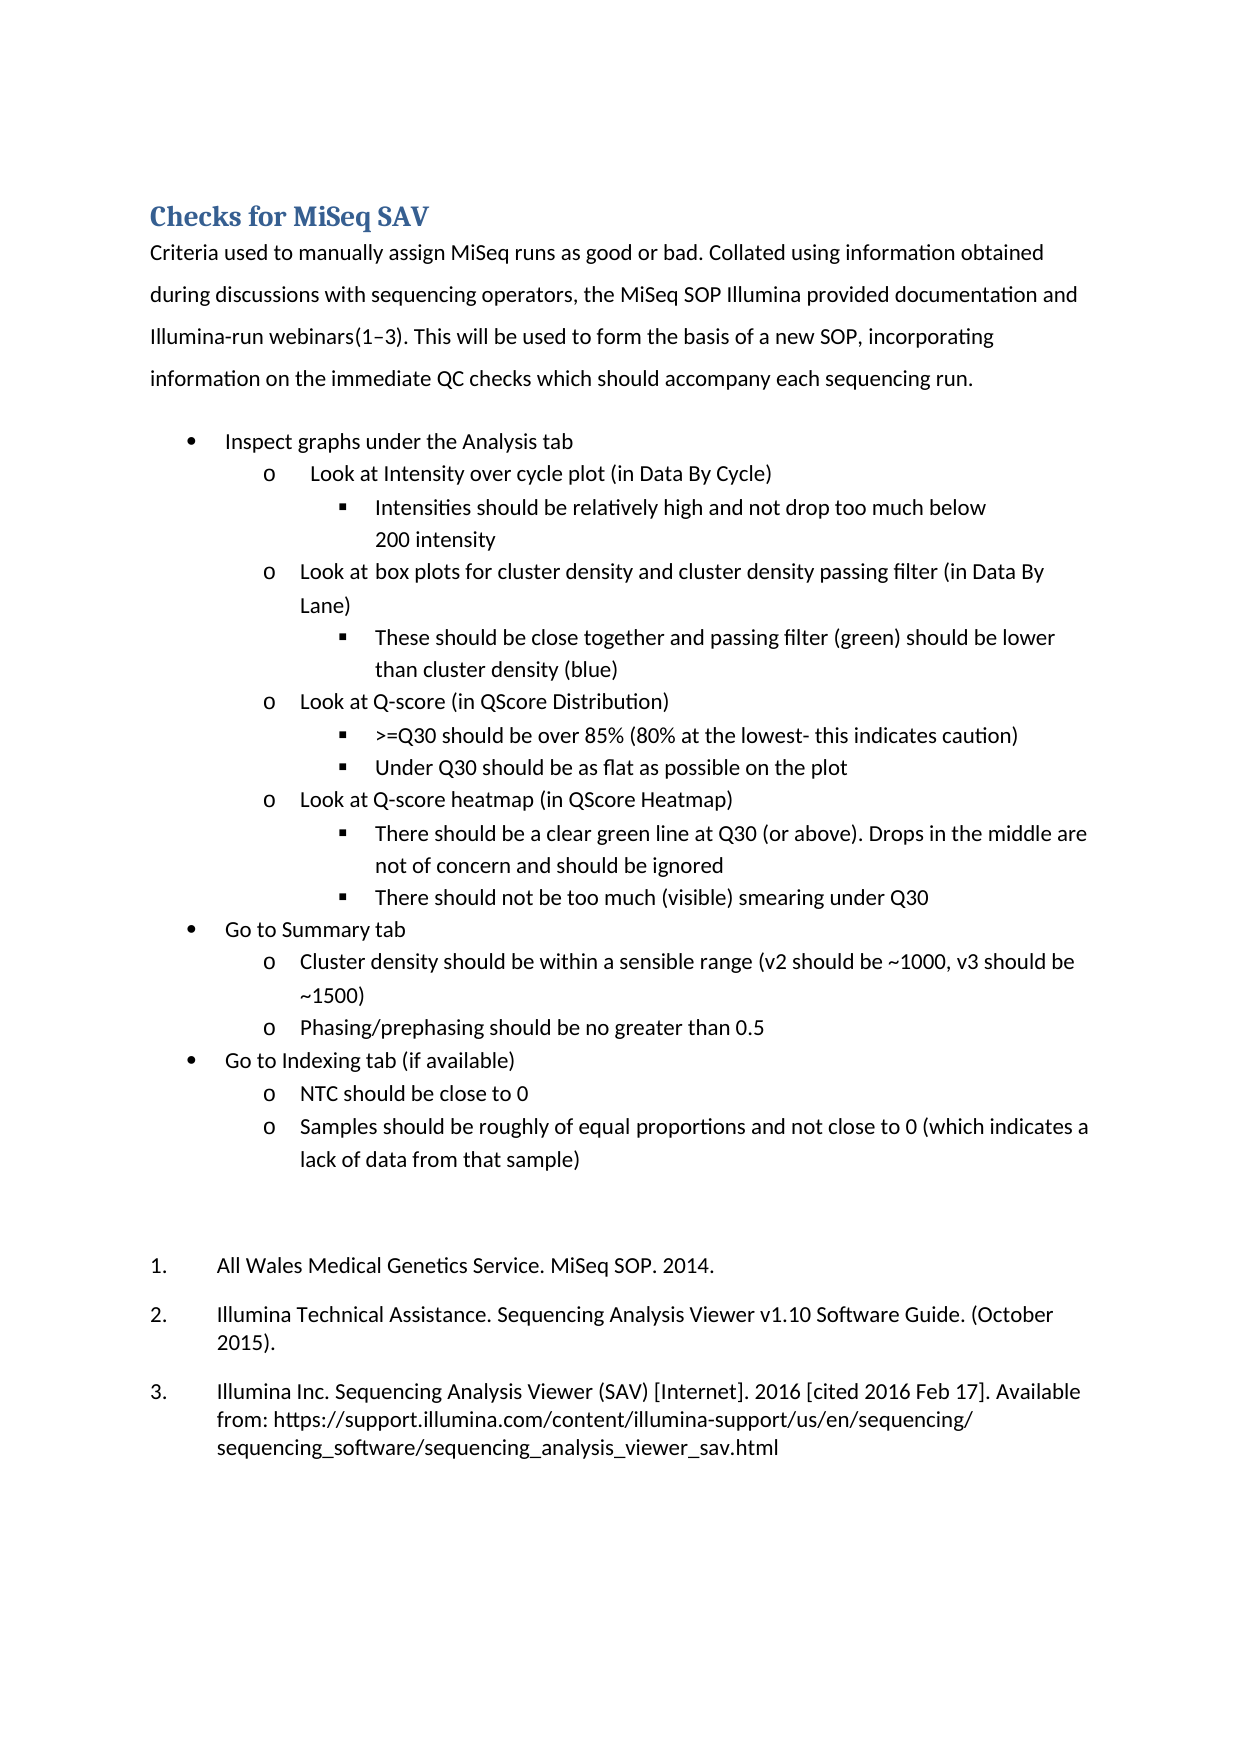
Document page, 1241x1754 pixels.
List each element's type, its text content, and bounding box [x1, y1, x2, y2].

list There should be a clear green line at Q30 (or above). Drops in the middle are not of concern and should be ignored [337, 819, 1090, 879]
list Look at Q-score heatmap (in QScore Heatmap) [262, 785, 1090, 814]
list Cluster density should be within a sensible range (v2 should be ~1000, v3 should be ~1500) [262, 947, 1090, 1009]
list Intensities should be relatively high and not drop too much below 200 intensity [337, 493, 1090, 553]
list >=Q30 should be over 85% (80% at the lowest- this indicates caution) [337, 721, 1090, 749]
text 2. Illumina Technical Assistance. Sequencing Analysis Viewer v1.10 Software Guide. (October 2015). [150, 1301, 1090, 1357]
list Go to Summary tab [187, 915, 1090, 943]
list Look at Q-score (in QScore Distribution) [262, 687, 1090, 716]
list Phasing/prephasing should be no greater than 0.5 [262, 1013, 1090, 1042]
subtitle Checks for MiSeq SAV [150, 200, 1090, 233]
list Look at Intensity over cycle plot (in Data By Cycle) [262, 459, 1090, 489]
text 1. All Wales Medical Genetics Service. MiSeq SOP. 2014. [150, 1252, 1090, 1280]
list There should not be too much (visible) smearing under Q30 [337, 883, 1090, 911]
text 3. Illumina Inc. Sequencing Analysis Viewer (SAV) [Internet]. 2016 [cited 2016 Feb 17]. Available from: https://support.illumina.com/content/illumina-support/us/en/sequencing/sequencing_software/sequencing_analysis_viewer_sav.html [150, 1377, 1090, 1461]
list These should be close together and passing filter (green) should be lower than cluster density (blue) [337, 623, 1090, 683]
list Under Q30 should be as flat as possible on the plot [337, 753, 1090, 781]
list Look at box plots for cluster density and cluster density passing filter (in Data By Lane) [262, 557, 1090, 619]
list NTC should be close to 0 [262, 1079, 1090, 1108]
text Criteria used to manually assign MiSeq runs as good or bad. Collated using information obtained during discussions with sequencing operators, the MiSeq SOP Illumina provided documentation and Illumina-run webinars(1–3). This will be used to form the basis of a new SOP, incorporating information on the immediate QC checks which should accompany each sequencing run. [150, 238, 1090, 392]
list Samples should be roughly of equal proportions and not close to 0 (which indicates a lack of data from that sample) [262, 1112, 1090, 1174]
list Inspect graphs under the Analysis tab [187, 427, 1090, 455]
list Go to Indexing tab (if available) [187, 1047, 1090, 1074]
